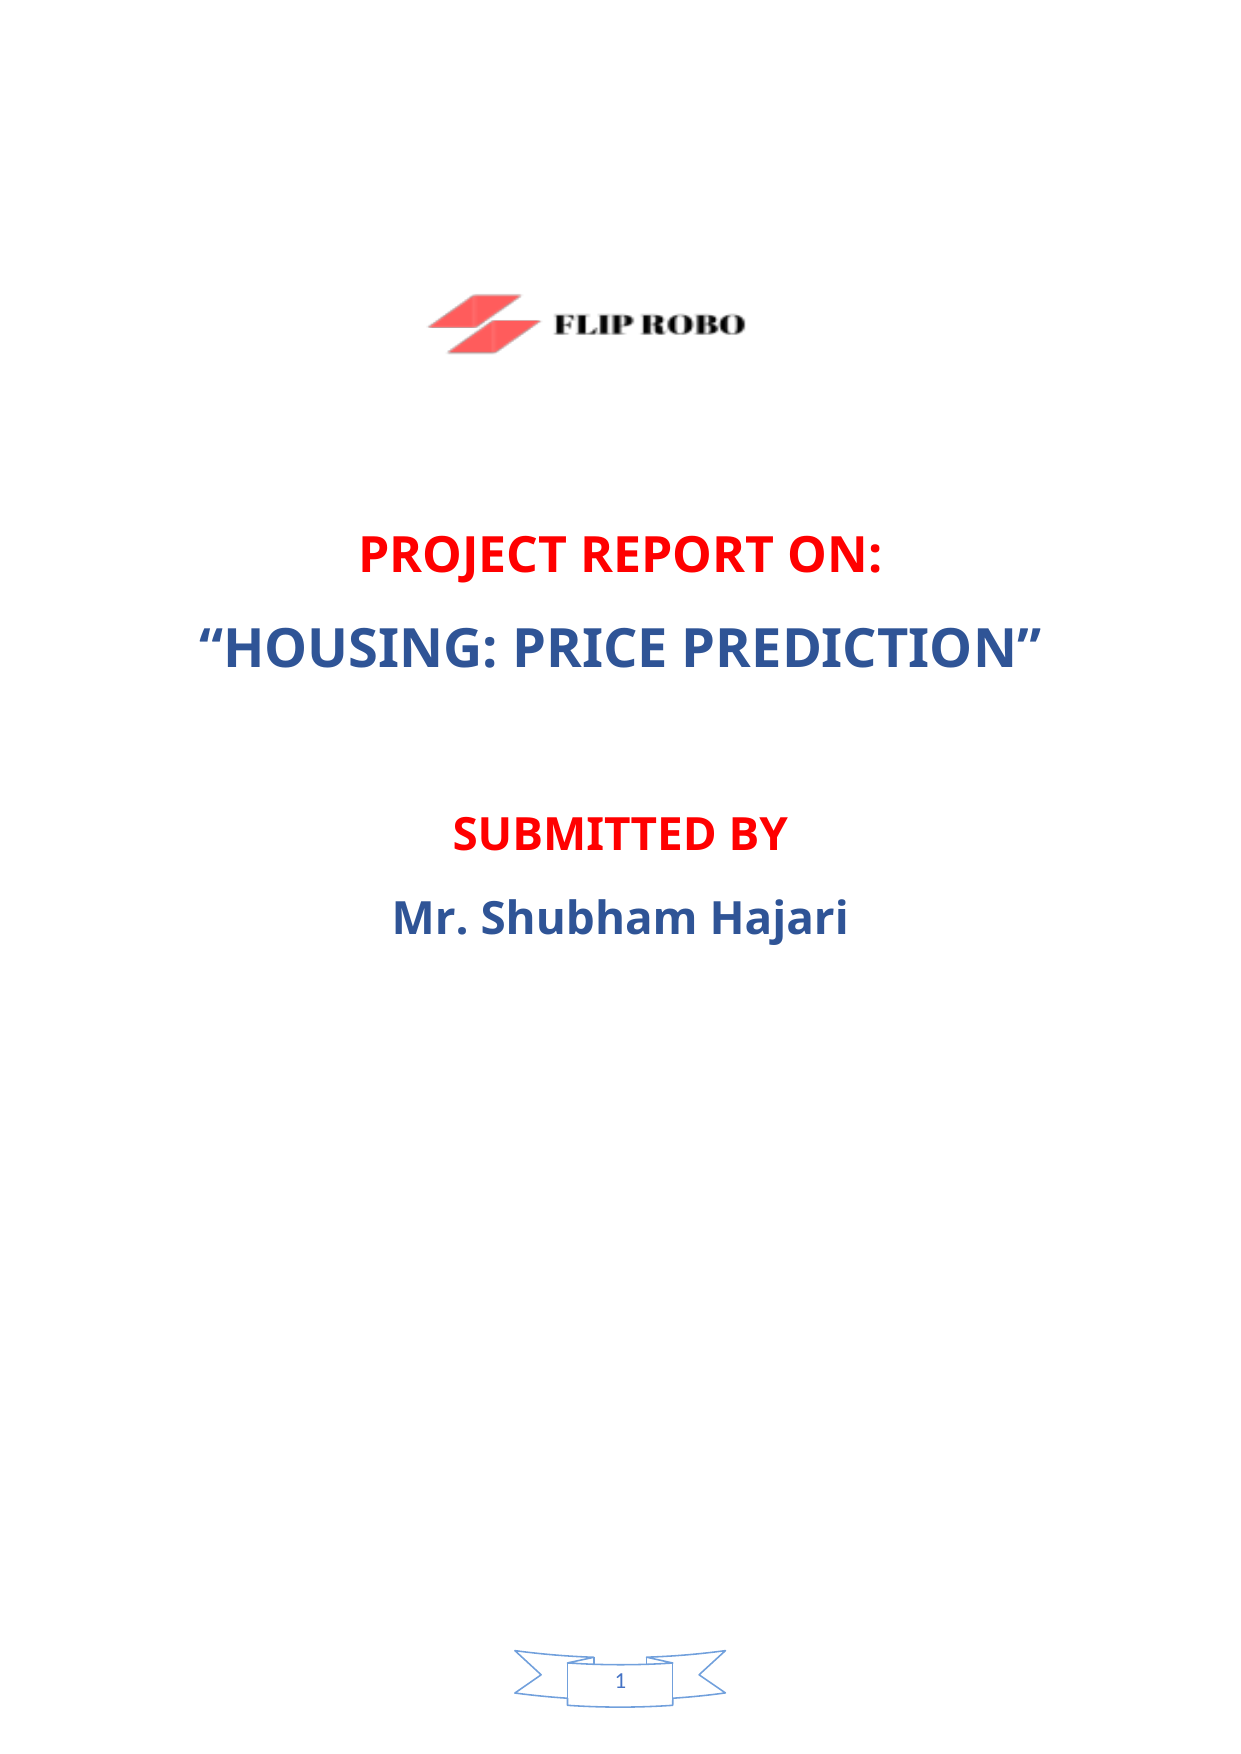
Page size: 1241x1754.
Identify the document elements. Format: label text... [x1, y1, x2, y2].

text “HOUSING: PRICE PREDICTION” [150, 609, 1090, 683]
picture [379, 150, 861, 500]
text SUBMITTED BY [150, 802, 1090, 864]
text PROJECT REPORT ON: [150, 519, 1090, 587]
text Mr. Shubham Hajari [150, 886, 1090, 948]
